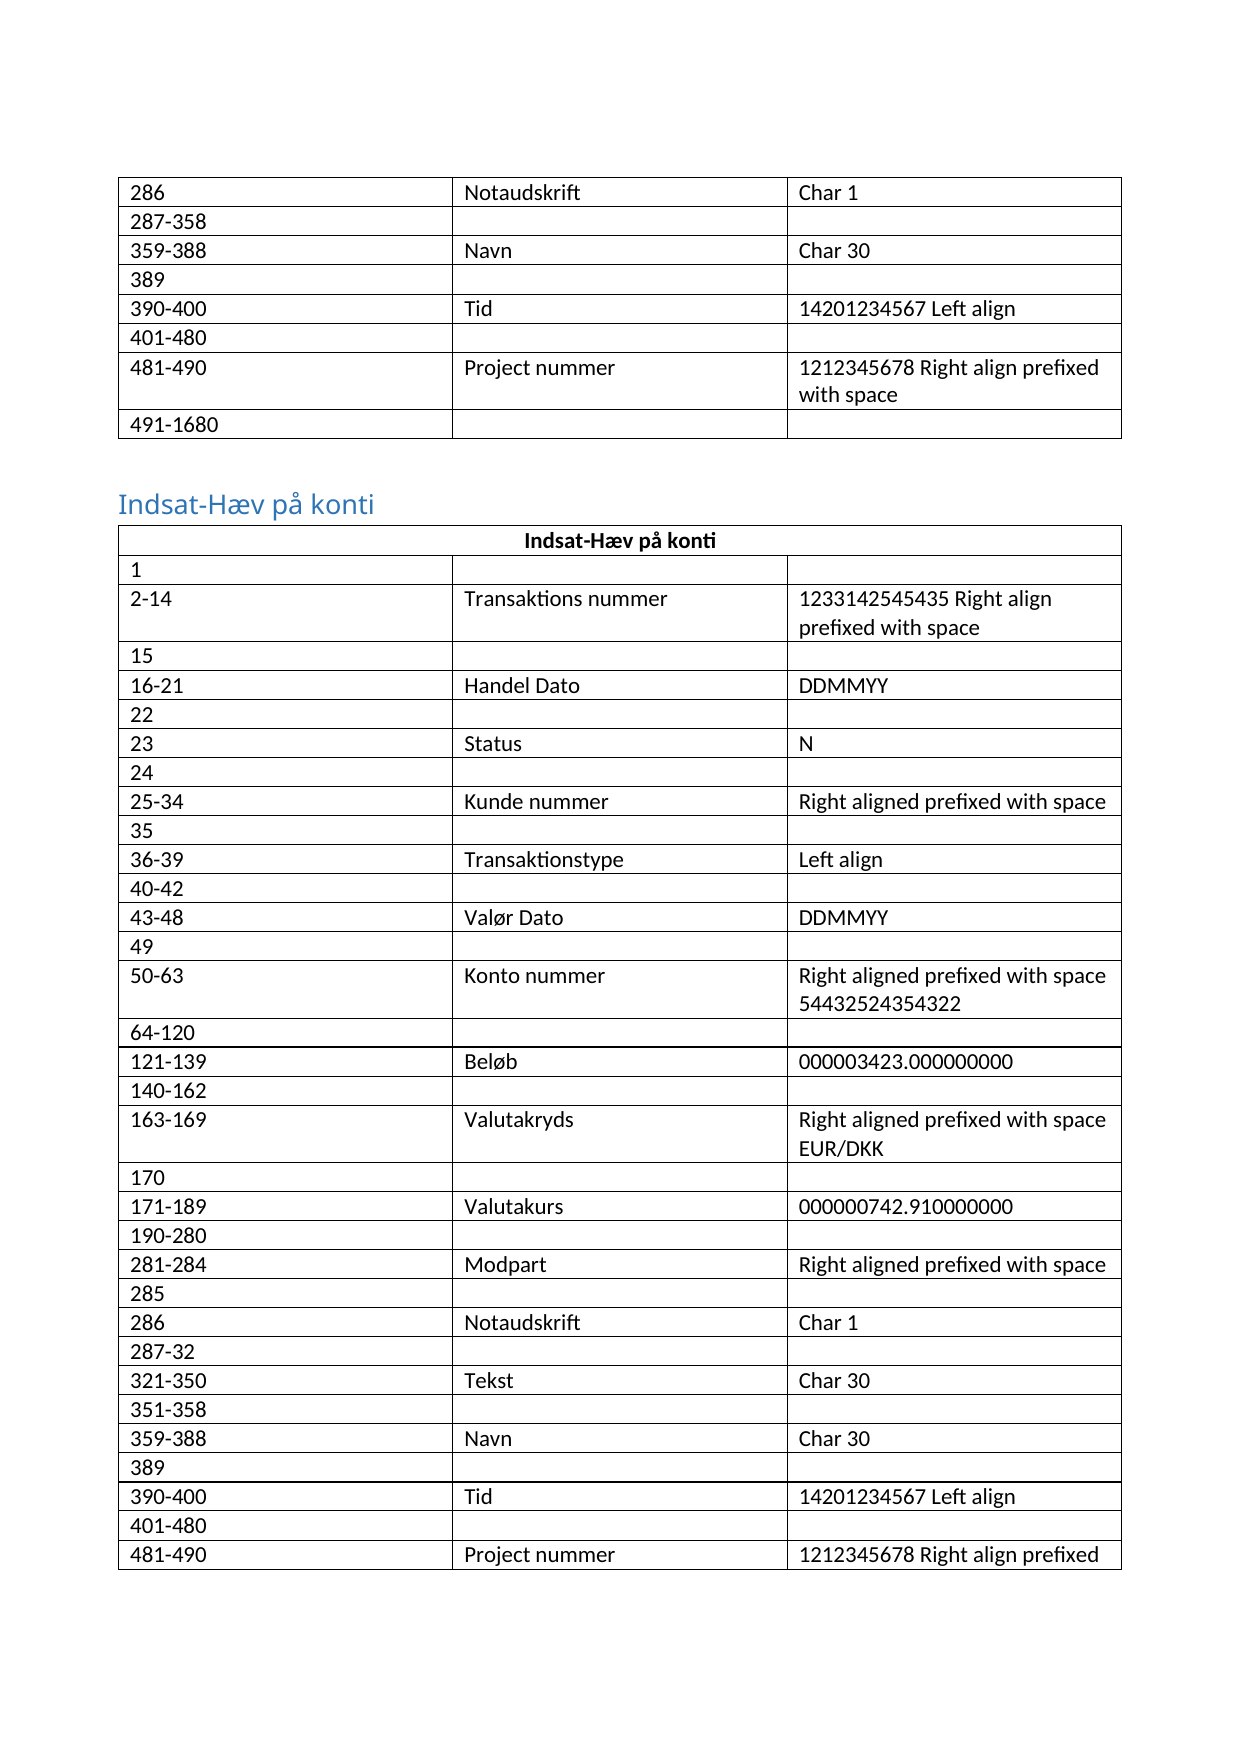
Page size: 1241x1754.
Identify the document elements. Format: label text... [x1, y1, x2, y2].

table_cell 36-39 [119, 845, 452, 873]
table_cell [788, 556, 1121, 583]
table_cell [453, 1453, 787, 1481]
table_cell 15 [119, 642, 452, 670]
table_cell Transaktionstype [453, 845, 787, 873]
table_cell Valutakryds [453, 1106, 787, 1162]
table_cell 401-480 [119, 1511, 452, 1539]
table_cell 1233142545435 Right align prefixed with space [788, 585, 1121, 641]
table_cell 390-400 [119, 295, 452, 322]
table_cell [788, 1511, 1121, 1539]
table_cell Char 30 [788, 1424, 1121, 1452]
table_cell [453, 324, 787, 352]
table_cell 389 [119, 1453, 452, 1481]
table_cell [788, 1337, 1121, 1365]
table_cell 000003423.000000000 [788, 1048, 1121, 1076]
table_cell 190-280 [119, 1221, 452, 1249]
table_cell 359-388 [119, 1424, 452, 1452]
table_cell Project nummer [453, 1541, 787, 1568]
table_cell 40-42 [119, 874, 452, 902]
table_cell [453, 642, 787, 670]
table_cell 351-358 [119, 1395, 452, 1423]
table_cell 481-490 [119, 353, 452, 409]
table_cell Beløb [453, 1048, 787, 1076]
table_header Indsat-Hæv på konti [119, 526, 1121, 554]
table_cell 286 [119, 1308, 452, 1336]
table_cell 35 [119, 816, 452, 844]
table_cell Project nummer [453, 353, 787, 409]
table_cell [788, 874, 1121, 902]
table_cell Char 1 [788, 178, 1121, 206]
table_cell [453, 874, 787, 902]
table_cell [453, 1395, 787, 1423]
table_cell [788, 758, 1121, 786]
table_cell [453, 932, 787, 960]
table_cell [453, 758, 787, 786]
table_cell [453, 556, 787, 583]
table_cell 000000742.910000000 [788, 1192, 1121, 1220]
table_cell 390-400 [119, 1483, 452, 1510]
table_cell DDMMYY [788, 903, 1121, 931]
table_cell 14201234567 Left align [788, 1483, 1121, 1510]
table_cell 170 [119, 1163, 452, 1191]
table_cell Valør Dato [453, 903, 787, 931]
table_cell 1212345678 Right align prefixed with space [788, 353, 1121, 409]
table_cell 389 [119, 265, 452, 293]
table_cell 1 [119, 556, 452, 583]
table_cell Navn [453, 236, 787, 264]
table_cell 286 [119, 178, 452, 206]
table_cell [788, 1077, 1121, 1104]
table_cell 401-480 [119, 324, 452, 352]
table_cell 285 [119, 1279, 452, 1307]
table_cell [453, 265, 787, 293]
table_cell Left align [788, 845, 1121, 873]
table_cell [453, 1511, 787, 1539]
table_cell [788, 932, 1121, 960]
table_cell 23 [119, 729, 452, 757]
table_cell 64-120 [119, 1019, 452, 1046]
table_cell 16-21 [119, 671, 452, 699]
table_cell 163-169 [119, 1106, 452, 1162]
table_cell 2-14 [119, 585, 452, 641]
table_cell [453, 1279, 787, 1307]
table_cell 281-284 [119, 1250, 452, 1278]
table_cell Kunde nummer [453, 787, 787, 815]
table_cell [453, 1077, 787, 1104]
table_cell 22 [119, 700, 452, 728]
table_cell 481-490 [119, 1541, 452, 1568]
table_cell [453, 1163, 787, 1191]
table_cell 14201234567 Left align [788, 295, 1121, 322]
table_cell [788, 207, 1121, 235]
table_cell [788, 816, 1121, 844]
table_cell 43-48 [119, 903, 452, 931]
table_cell 25-34 [119, 787, 452, 815]
subtitle Indsat-Hæv på konti [118, 486, 1122, 522]
table_cell 321-350 [119, 1366, 452, 1394]
table_cell [453, 700, 787, 728]
table_cell [788, 1221, 1121, 1249]
table_cell 171-189 [119, 1192, 452, 1220]
table_cell Right aligned prefixed with space [788, 1250, 1121, 1278]
table_cell Tekst [453, 1366, 787, 1394]
table_cell Right aligned prefixed with space [788, 787, 1121, 815]
table_cell Handel Dato [453, 671, 787, 699]
table_cell [788, 642, 1121, 670]
table_cell Char 30 [788, 1366, 1121, 1394]
table_cell N [788, 729, 1121, 757]
table_cell 50-63 [119, 961, 452, 1017]
table_cell Tid [453, 1483, 787, 1510]
table_cell [788, 410, 1121, 438]
table_cell Navn [453, 1424, 787, 1452]
table_cell [788, 1453, 1121, 1481]
table_cell 287-32 [119, 1337, 452, 1365]
table_cell [788, 265, 1121, 293]
table_cell 491-1680 [119, 410, 452, 438]
table_cell 49 [119, 932, 452, 960]
table_cell [788, 1395, 1121, 1423]
table_cell [788, 700, 1121, 728]
table_cell [453, 410, 787, 438]
table_cell Notaudskrift [453, 1308, 787, 1336]
table_cell Valutakurs [453, 1192, 787, 1220]
table_cell Tid [453, 295, 787, 322]
table_cell [788, 1163, 1121, 1191]
table_cell Notaudskrift [453, 178, 787, 206]
table_cell 287-358 [119, 207, 452, 235]
table_cell [453, 1337, 787, 1365]
table_cell [453, 207, 787, 235]
table_cell Transaktions nummer [453, 585, 787, 641]
table_cell [453, 1221, 787, 1249]
table_cell DDMMYY [788, 671, 1121, 699]
table_cell Right aligned prefixed with space 54432524354322 [788, 961, 1121, 1017]
table_cell Konto nummer [453, 961, 787, 1017]
table_cell Char 30 [788, 236, 1121, 264]
table_cell [788, 324, 1121, 352]
table_cell Char 1 [788, 1308, 1121, 1336]
table_cell [453, 816, 787, 844]
table_cell [453, 1019, 787, 1046]
table_cell 24 [119, 758, 452, 786]
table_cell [788, 1541, 1121, 1568]
table_cell Status [453, 729, 787, 757]
table_cell [788, 1279, 1121, 1307]
table_cell Modpart [453, 1250, 787, 1278]
table_cell 359-388 [119, 236, 452, 264]
table_cell Right aligned prefixed with space EUR/DKK [788, 1106, 1121, 1162]
table_cell 121-139 [119, 1048, 452, 1076]
table_cell 140-162 [119, 1077, 452, 1104]
table_cell [788, 1019, 1121, 1046]
